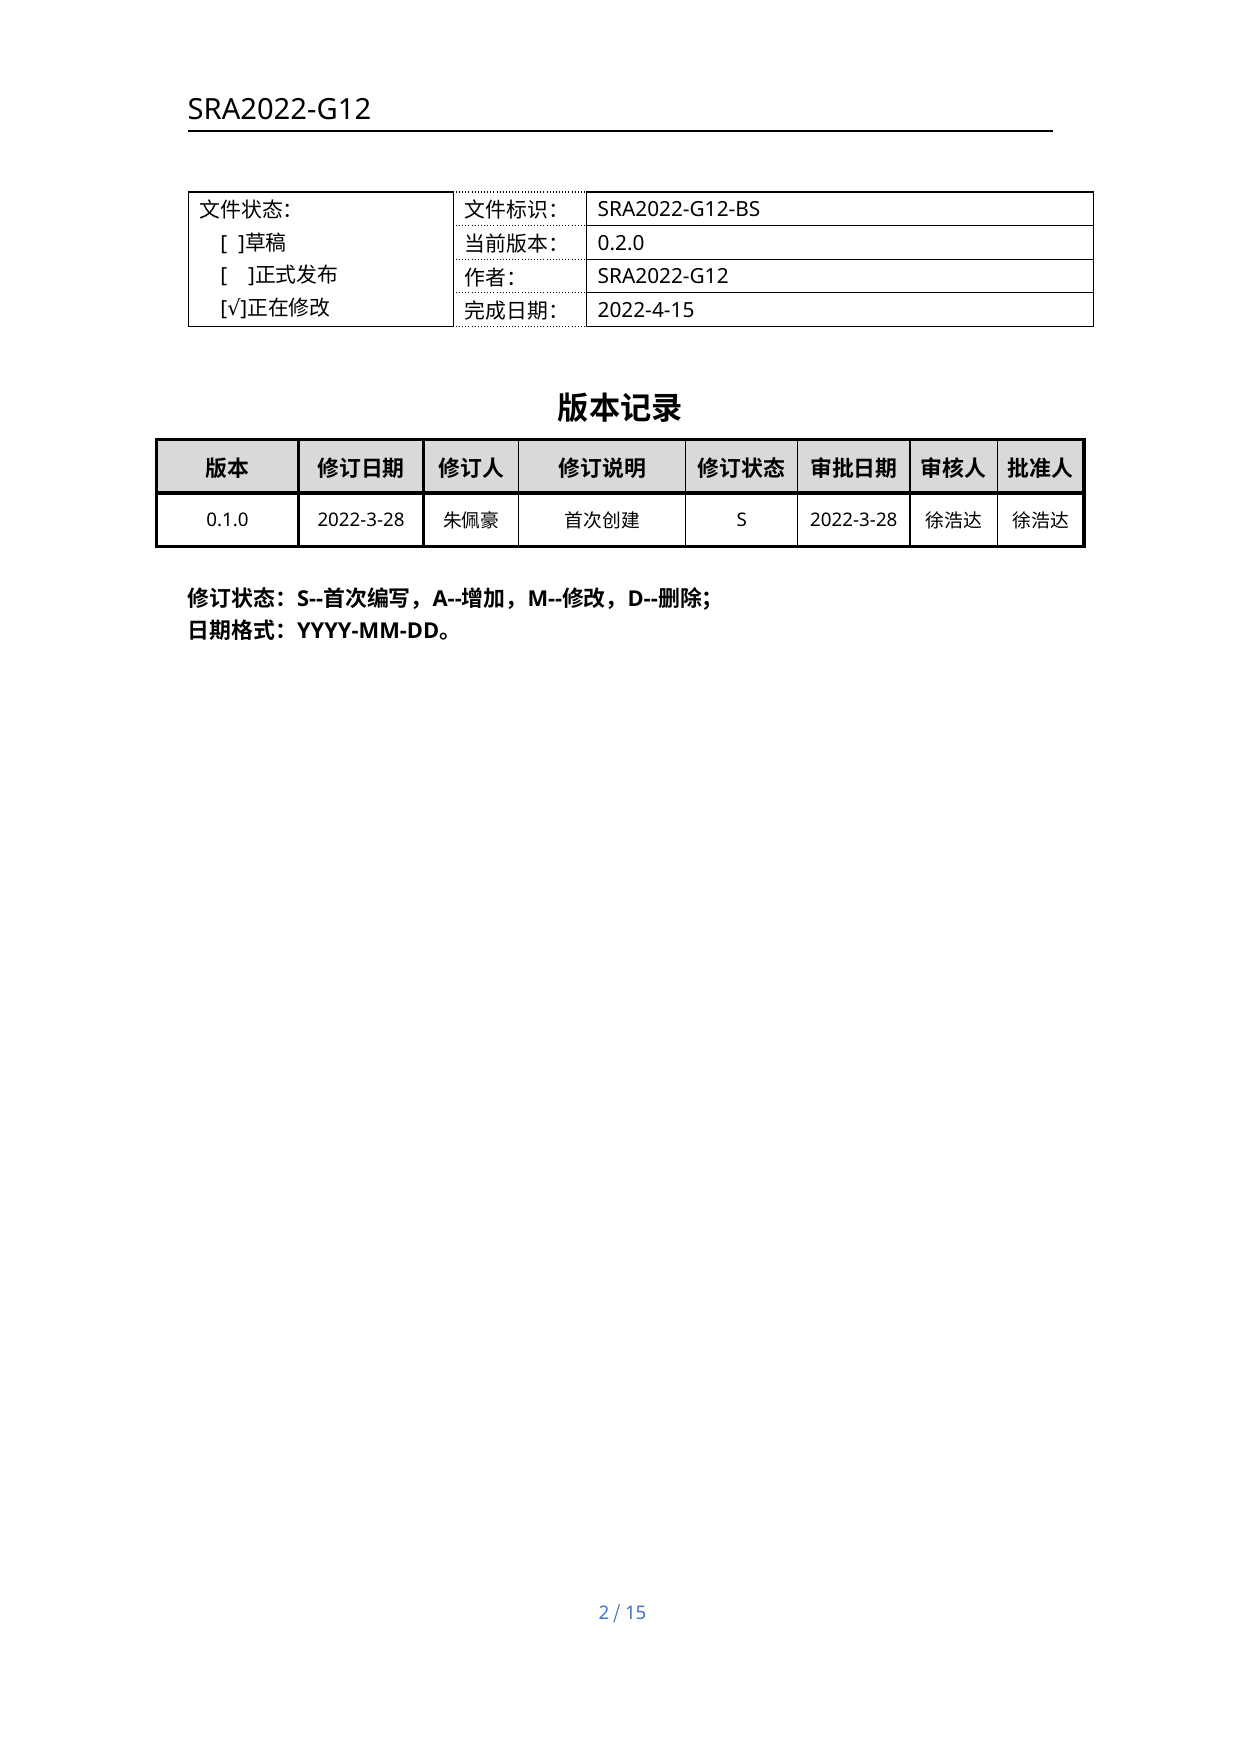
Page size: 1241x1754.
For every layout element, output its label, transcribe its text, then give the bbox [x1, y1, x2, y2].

table_cell 首次创建 [519, 495, 685, 544]
text 修订状态：S--首次编写，A--增加，M--修改，D--删除； [187, 580, 1053, 613]
table_header 文件标识： [454, 191, 586, 225]
table_cell 0.2.0 [587, 226, 1093, 258]
table_cell 完成日期： [454, 292, 586, 326]
table_cell 0.1.0 [158, 495, 297, 544]
table_header 修订日期 [300, 441, 422, 491]
table_cell S [686, 495, 797, 544]
table_header 修订说明 [519, 441, 685, 491]
text 版本记录 [187, 373, 1053, 438]
table_header 批准人 [998, 441, 1082, 491]
table_cell 作者： [454, 259, 586, 292]
table_header 版本 [158, 441, 297, 491]
table_header 文件状态： [ ]草稿 [ ]正式发布 [√]正在修改 [189, 193, 453, 326]
table_cell 当前版本： [454, 225, 586, 258]
table_cell 朱佩豪 [425, 495, 518, 544]
table_cell SRA2022-G12 [587, 260, 1093, 292]
table_cell 徐浩达 [911, 495, 997, 544]
table_header SRA2022-G12-BS [587, 193, 1093, 225]
table_header 修订状态 [686, 441, 797, 491]
table_header 审核人 [911, 441, 997, 491]
table_cell 2022-4-15 [587, 293, 1093, 326]
table_header 审批日期 [798, 441, 909, 491]
table_cell 2022-3-28 [798, 495, 909, 544]
table_header 修订人 [425, 441, 518, 491]
text 日期格式：YYYY-MM-DD。 [187, 613, 1053, 645]
table_cell 2022-3-28 [300, 495, 422, 544]
table_cell 徐浩达 [998, 495, 1082, 544]
